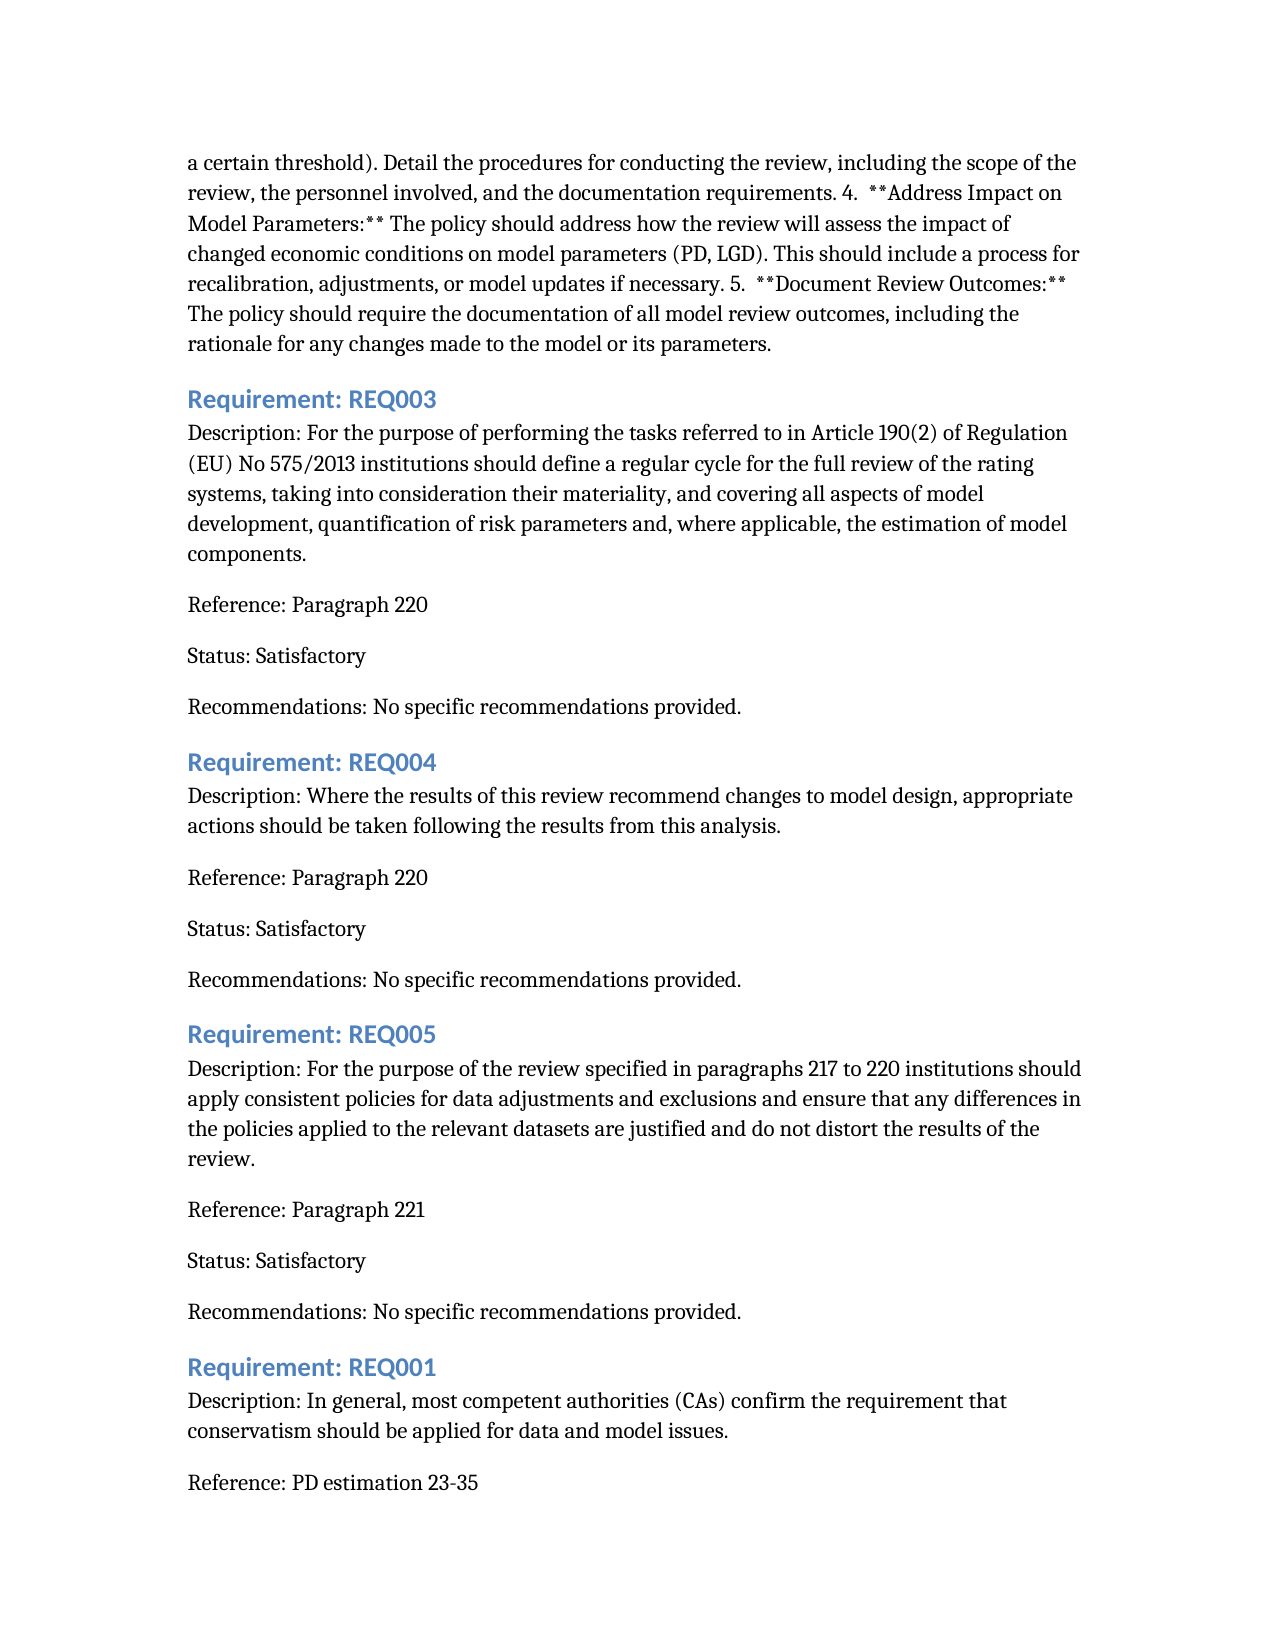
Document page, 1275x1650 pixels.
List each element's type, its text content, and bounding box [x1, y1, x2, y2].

text Description: For the purpose of performing the tasks referred to in Article 190(2) of Regulation (EU) No 575/2013 institutions should define a regular cycle for the full review of the rating systems, taking into consideration their materiality, and covering all aspects of model development, quantification of risk parameters and, where applicable, the estimation of model components. [187, 420, 1087, 567]
subtitle Requirement: REQ003 [187, 382, 1087, 415]
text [187, 150, 1087, 358]
subtitle Requirement: REQ005 [187, 1017, 1087, 1051]
text Recommendations: No specific recommendations provided. [187, 1299, 1087, 1326]
text Recommendations: No specific recommendations provided. [187, 966, 1087, 993]
text Status: Satisfactory [187, 643, 1087, 669]
subtitle Requirement: REQ001 [187, 1350, 1087, 1383]
text Reference: Paragraph 221 [187, 1197, 1087, 1223]
text Description: In general, most competent authorities (CAs) confirm the requirement that conservatism should be applied for data and model issues. [187, 1388, 1087, 1445]
text Description: For the purpose of the review specified in paragraphs 217 to 220 institutions should apply consistent policies for data adjustments and exclusions and ensure that any differences in the policies applied to the relevant datasets are justified and do not distort the results of the review. [187, 1055, 1087, 1172]
text Reference: Paragraph 220 [187, 592, 1087, 618]
text Status: Satisfactory [187, 915, 1087, 942]
subtitle Requirement: REQ004 [187, 745, 1087, 778]
text Reference: PD estimation 23-35 [187, 1469, 1087, 1496]
text Recommendations: No specific recommendations provided. [187, 694, 1087, 721]
text Status: Satisfactory [187, 1248, 1087, 1274]
text Description: Where the results of this review recommend changes to model design, appropriate actions should be taken following the results from this analysis. [187, 783, 1087, 840]
text Reference: Paragraph 220 [187, 864, 1087, 891]
